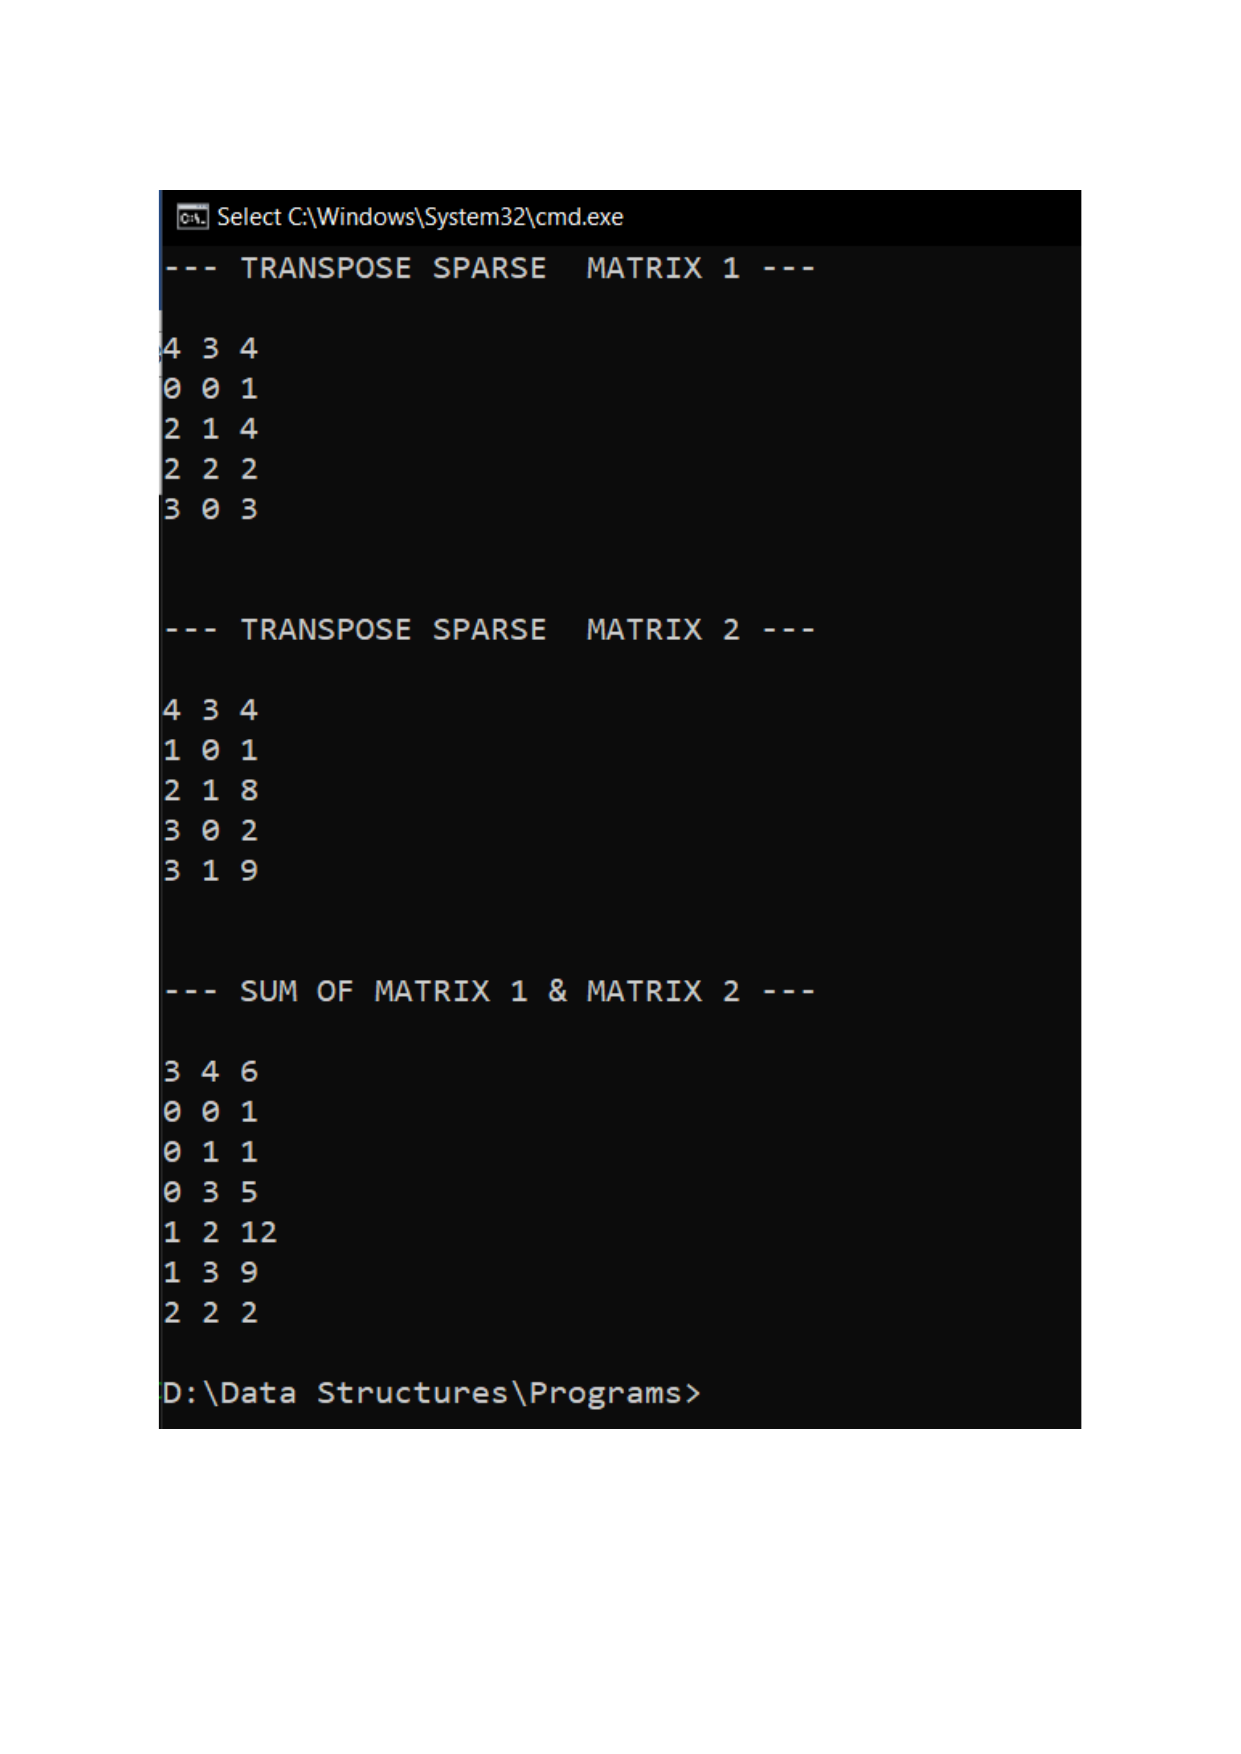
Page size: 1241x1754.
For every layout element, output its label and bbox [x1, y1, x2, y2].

picture [158, 190, 1082, 1429]
